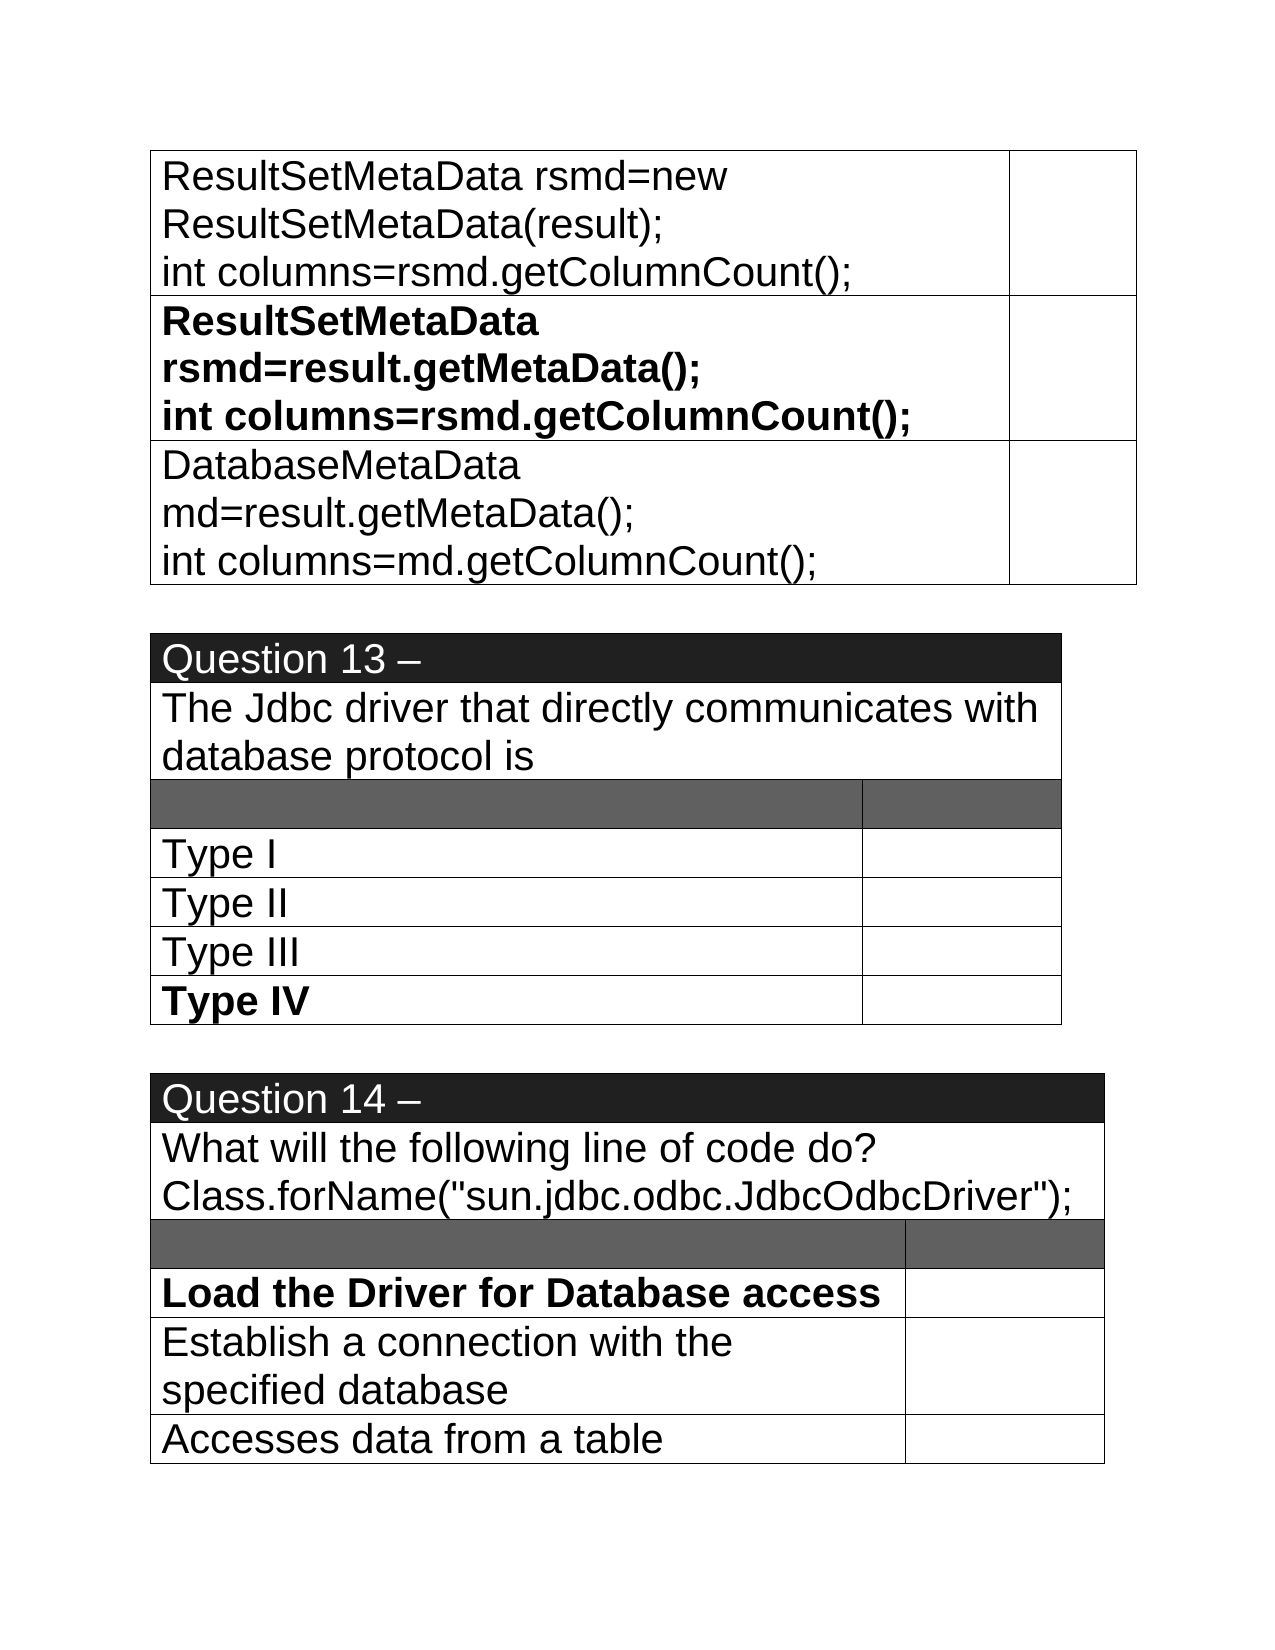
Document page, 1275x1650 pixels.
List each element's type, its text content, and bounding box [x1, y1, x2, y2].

table_cell Accesses data from a table [151, 1415, 905, 1462]
table_cell [906, 1220, 1104, 1268]
table_cell [863, 878, 1061, 926]
table_cell [863, 927, 1061, 975]
table_cell What will the following line of code do? Class.forName("sun.jdbc.odbc.JdbcOdbcDriver"); [151, 1123, 1104, 1219]
table_cell [151, 780, 862, 828]
table_cell The Jdbc driver that directly communicates with database protocol is [151, 683, 1061, 779]
table_cell [863, 976, 1061, 1024]
table_cell [906, 1318, 1104, 1413]
table_cell Type I [151, 829, 862, 877]
table_cell ResultSetMetaData rsmd=new ResultSetMetaData(result); int columns=rsmd.getColumnCount(); [151, 151, 1009, 295]
table_cell [906, 1269, 1104, 1317]
table_cell ResultSetMetaData rsmd=result.getMetaData(); int columns=rsmd.getColumnCount(); [151, 296, 1009, 439]
table_cell Type III [151, 927, 862, 975]
table_cell Type IV [151, 976, 862, 1024]
table_cell [863, 829, 1061, 877]
table_cell [863, 780, 1061, 828]
table_cell DatabaseMetaData md=result.getMetaData(); int columns=md.getColumnCount(); [151, 441, 1009, 584]
table_cell Establish a connection with the specified database [151, 1318, 905, 1413]
table_header Question 14 – [151, 1074, 1104, 1122]
table_cell [1010, 151, 1136, 295]
table_cell Load the Driver for Database access [151, 1269, 905, 1317]
table_cell [1010, 296, 1136, 439]
table_cell [1010, 441, 1136, 584]
table_header Question 13 – [151, 634, 1061, 682]
table_cell Type II [151, 878, 862, 926]
table_cell [906, 1415, 1104, 1462]
table_cell [151, 1220, 905, 1268]
